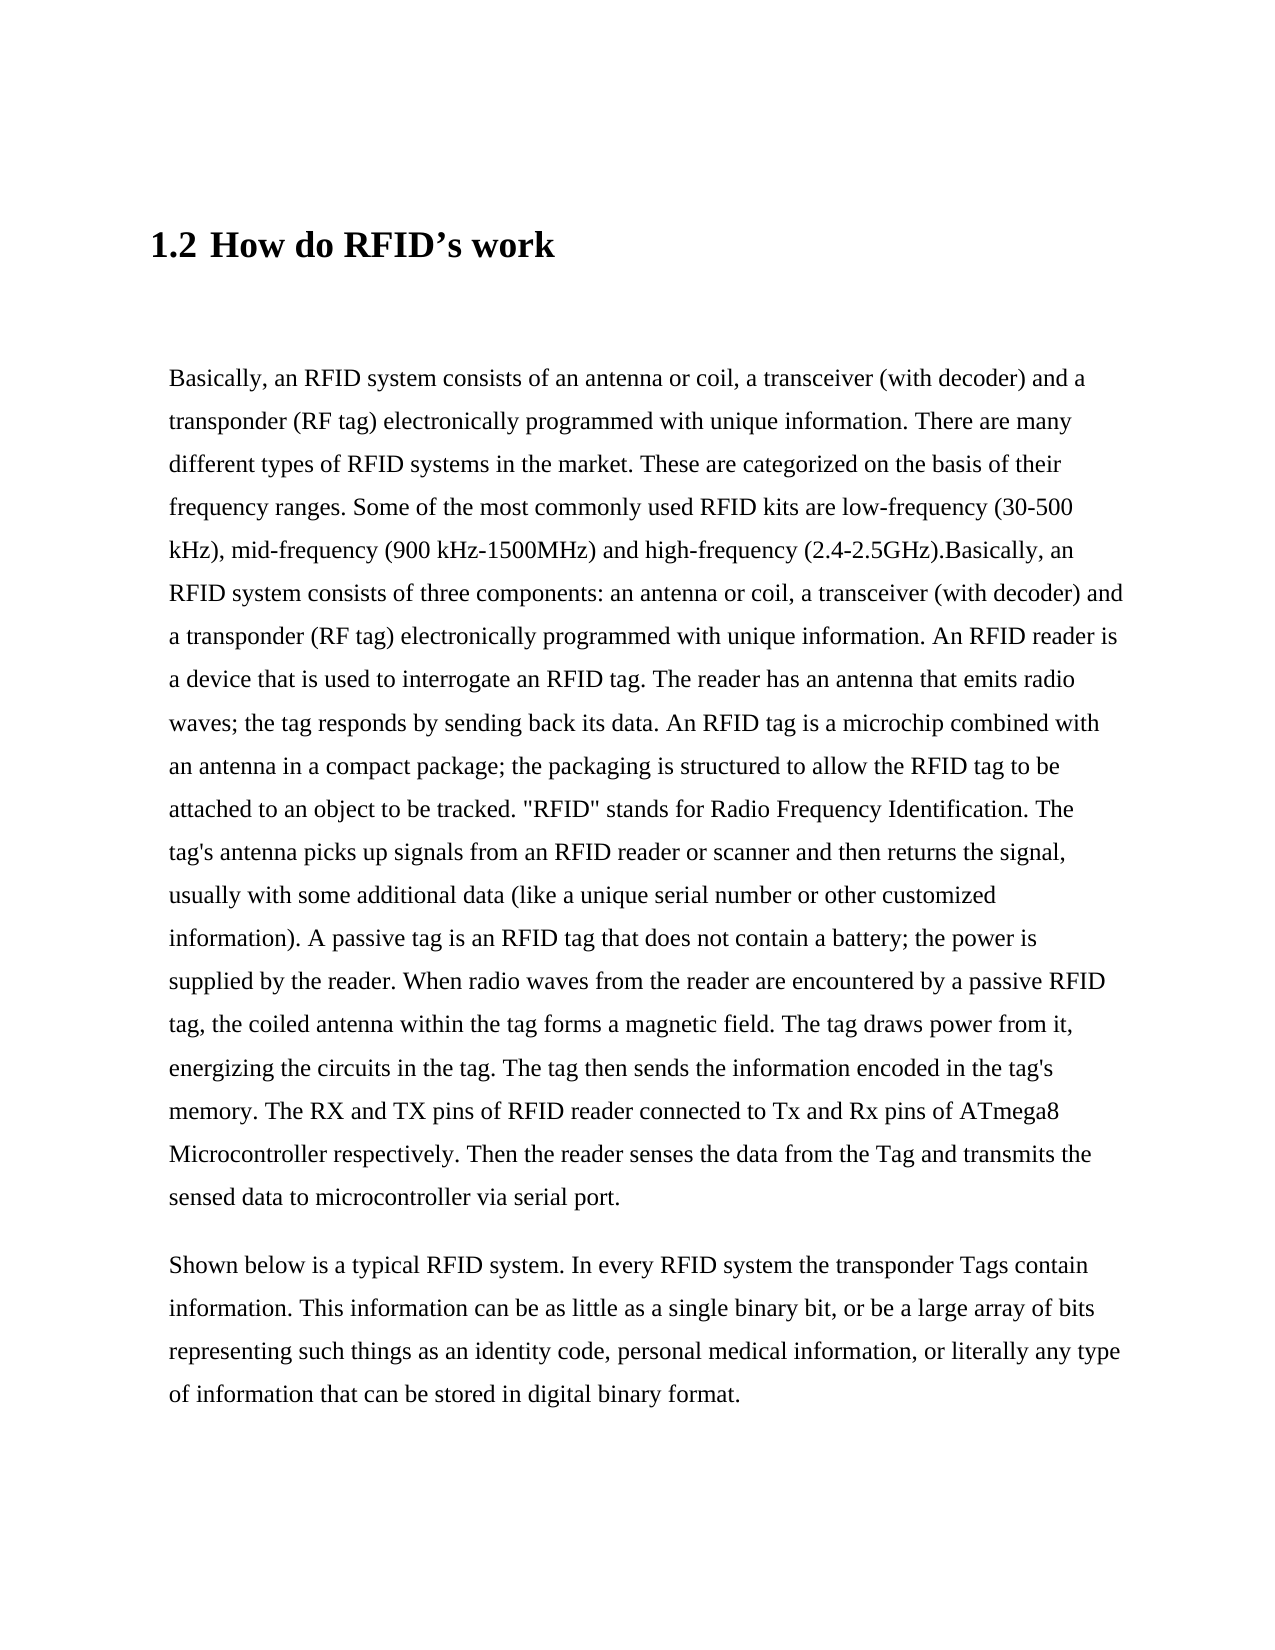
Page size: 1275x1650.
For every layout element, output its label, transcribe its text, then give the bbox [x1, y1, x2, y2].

text Shown below is a typical RFID system. In every RFID system the transponder Tags contain information. This information can be as little as a single binary bit, or be a large array of bits representing such things as an identity code, personal medical information, or literally any type of information that can be stored in digital binary format. Shown is a RFID transceiver that communicates with a passive Tag. Passive tags have no power source of their own and instead derive power from the incident electromagnetic field. Commonly the heart of each tag is a microchip. When the Tag enters the generated RF field it is able to draw enough power from the field to access its internal memory and transmit its stored information. When the transponder Tag draws power in this way the resultant interaction of the RF fields causes the voltage at the transceiver antenna to drop in value. This effect is utilized by the Tag to communicate its information to the reader. The Tag is able to control the amount of power drawn from the field and by doing so it can modulate the voltage sensed at the Transceiver according to the bit pattern it wishes to transmit. [169, 1250, 1125, 1450]
subtitle How do RFID’s work [150, 222, 1125, 265]
text Basically, an RFID system consists of an antenna or coil, a transceiver (with decoder) and a transponder (RF tag) electronically programmed with unique information. There are many different types of RFID systems in the market. These are categorized on the basis of their frequency ranges. Some of the most commonly used RFID kits are low-frequency (30-500 kHz), mid-frequency (900 kHz-1500MHz) and high-frequency (2.4-2.5GHz).Basically, an RFID system consists of three components: an antenna or coil, a transceiver (with decoder) and a transponder (RF tag) electronically programmed with unique information. An RFID reader is a device that is used to interrogate an RFID tag. The reader has an antenna that emits radio waves; the tag responds by sending back its data. An RFID tag is a microchip combined with an antenna in a compact package; the packaging is structured to allow the RFID tag to be attached to an object to be tracked. "RFID" stands for Radio Frequency Identification. The tag's antenna picks up signals from an RFID reader or scanner and then returns the signal, usually with some additional data (like a unique serial number or other customized information). A passive tag is an RFID tag that does not contain a battery; the power is supplied by the reader. When radio waves from the reader are encountered by a passive RFID tag, the coiled antenna within the tag forms a magnetic field. The tag draws power from it, energizing the circuits in the tag. The tag then sends the information encoded in the tag's memory. The RX and TX pins of RFID reader connected to Tx and Rx pins of ATmega8 Microcontroller respectively. Then the reader senses the data from the Tag and transmits the sensed data to microcontroller via serial port. [169, 363, 1125, 1211]
